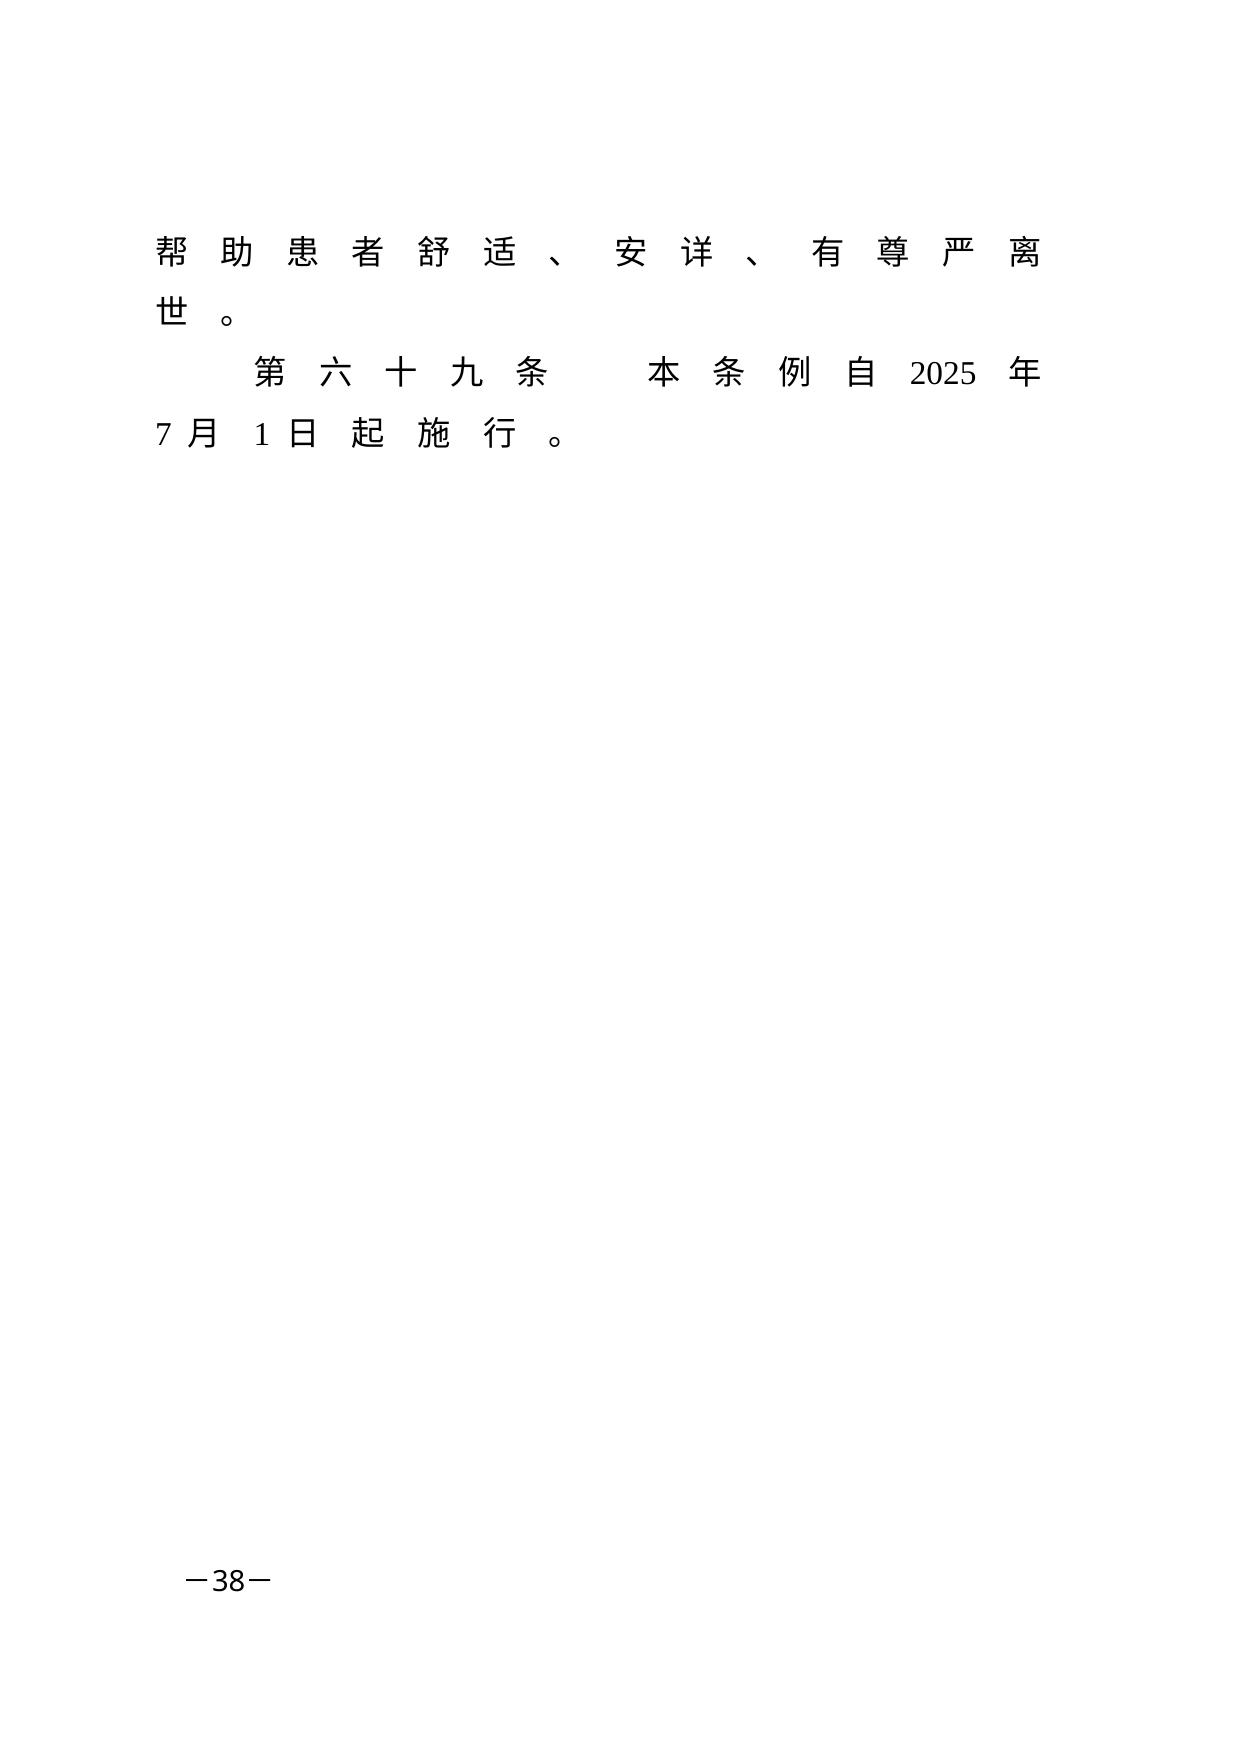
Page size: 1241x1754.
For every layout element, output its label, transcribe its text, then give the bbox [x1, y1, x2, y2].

text 第六十九条 本条例自2025年7月1日起施行。 [155, 340, 1073, 461]
text 本条例所称安宁疗护，是指为疾病终末期患者在临终前通过控制痛苦和不适症状，提供身体、心理、精神等方面的照护和人文关怀等服务，以提高生命质量，帮助患者舒适、安详、有尊严离世。 [155, 219, 1073, 340]
